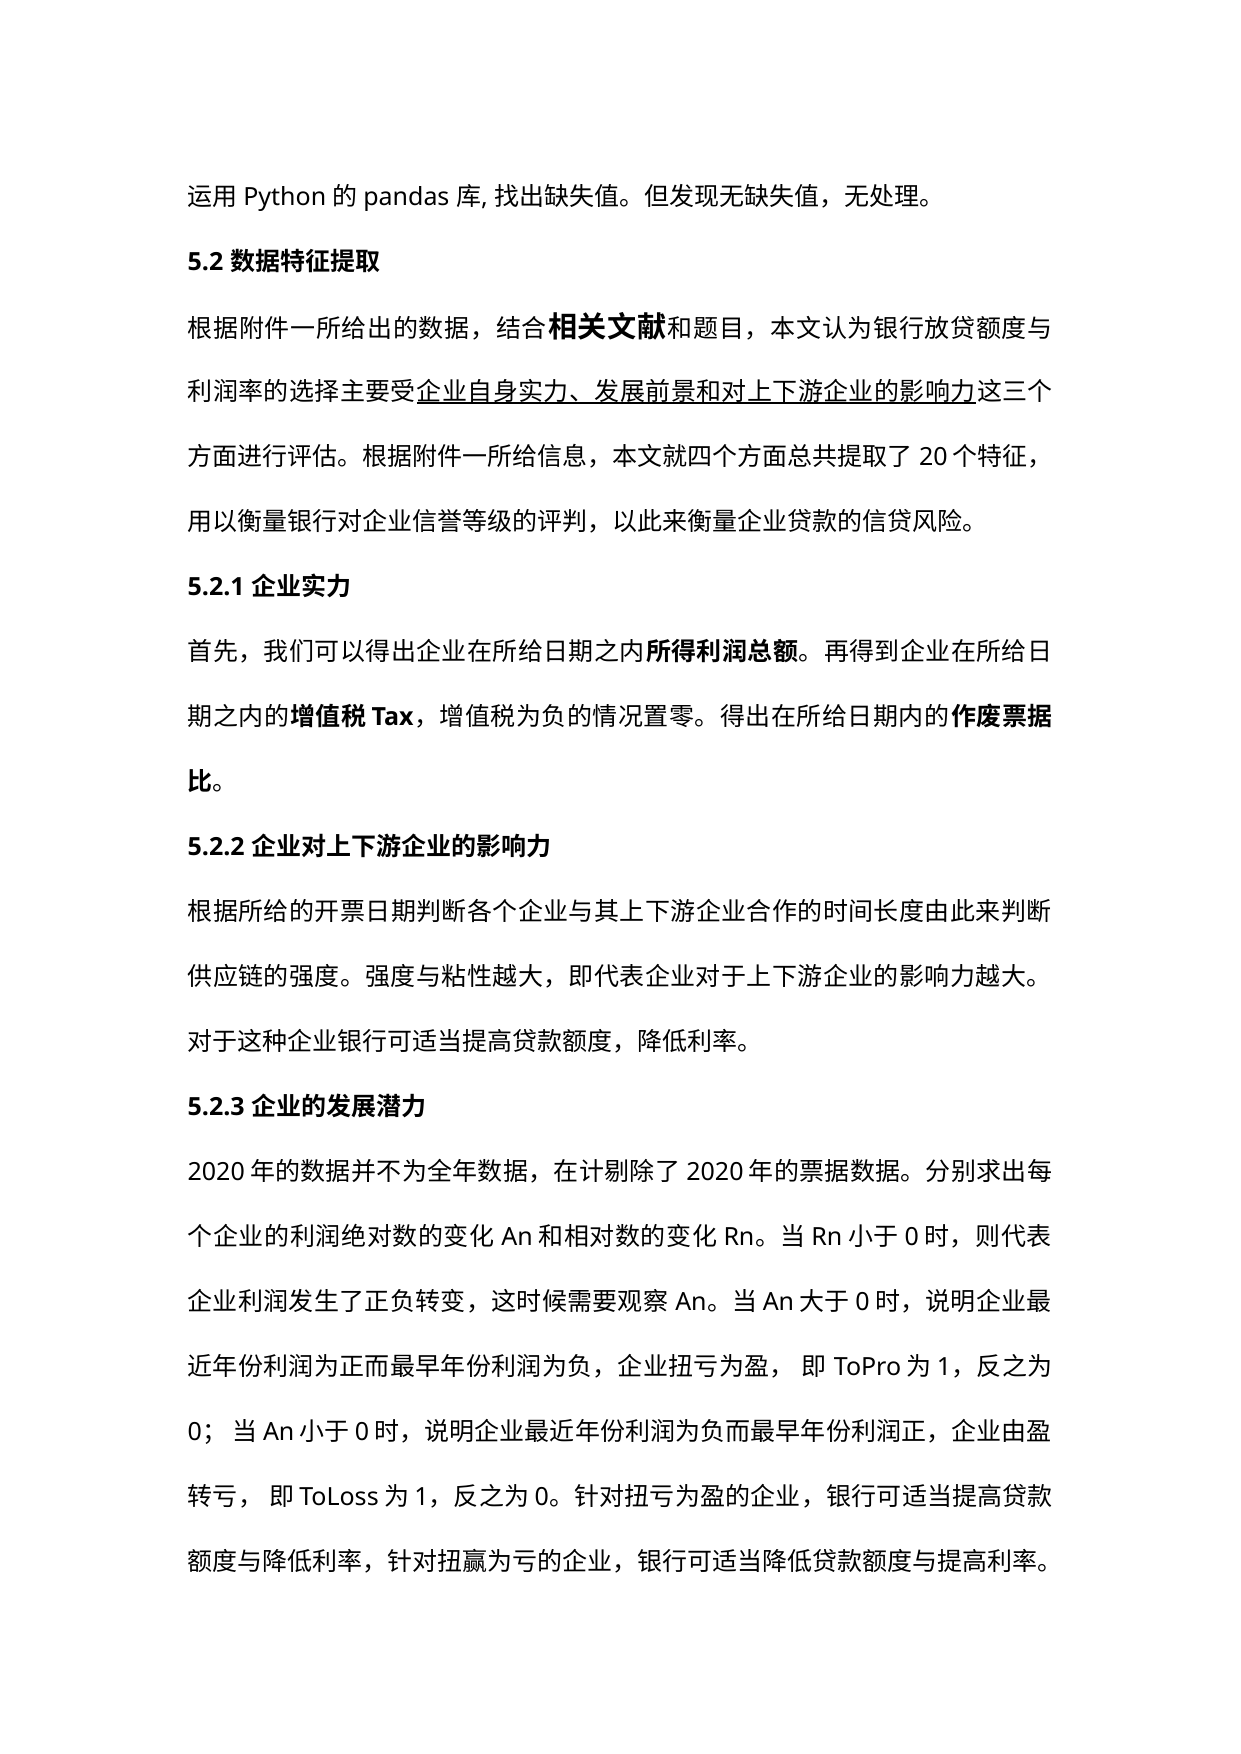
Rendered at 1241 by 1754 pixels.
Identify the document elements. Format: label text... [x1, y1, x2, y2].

text 5.2.2 企业对上下游企业的影响力 [187, 812, 1053, 877]
text 5.2.3 企业的发展潜力 [187, 1072, 1053, 1137]
text 根据所给的开票日期判断各个企业与其上下游企业合作的时间长度由此来判断供应链的强度。强度与粘性越大，即代表企业对于上下游企业的影响力越大。对于这种企业银行可适当提高贷款额度，降低利率。 [187, 877, 1053, 1072]
text 5.2 数据特征提取 [187, 227, 1053, 292]
text 2020年的数据并不为全年数据，在计剔除了2020年的票据数据。分别求出每个企业的利润绝对数的变化An和相对数的变化Rn。当Rn小于0时，则代表企业利润发生了正负转变，这时候需要观察An。当An大于0时，说明企业最近年份利润为正而最早年份利润为负，企业扭亏为盈， 即ToPro为1，反之为0； 当An小于0时，说明企业最近年份利润为负而最早年份利润正，企业由盈转亏， 即ToLoss为1，反之为0。针对扭亏为盈的企业，银行可适当提高贷款额度与降低利率，针对扭赢为亏的企业，银行可适当降低贷款额度与提高利率。 [187, 1137, 1053, 1592]
text 首先，我们可以得出企业在所给日期之内所得利润总额。再得到企业在所给日期之内的增值税Tax，增值税为负的情况置零。得出在所给日期内的作废票据比。 [187, 617, 1053, 812]
text 运用 Python 的 pandas 库, 找出缺失值。但发现无缺失值，无处理。 [187, 162, 1053, 227]
text 根据附件一所给出的数据，结合相关文献和题目，本文认为银行放贷额度与利润率的选择主要受企业自身实力、发展前景和对上下游企业的影响力这三个方面进行评估。根据附件一所给信息，本文就四个方面总共提取了20个特征，用以衡量银行对企业信誉等级的评判，以此来衡量企业贷款的信贷风险。 [187, 292, 1053, 552]
text 5.2.1 企业实力 [187, 552, 1053, 617]
